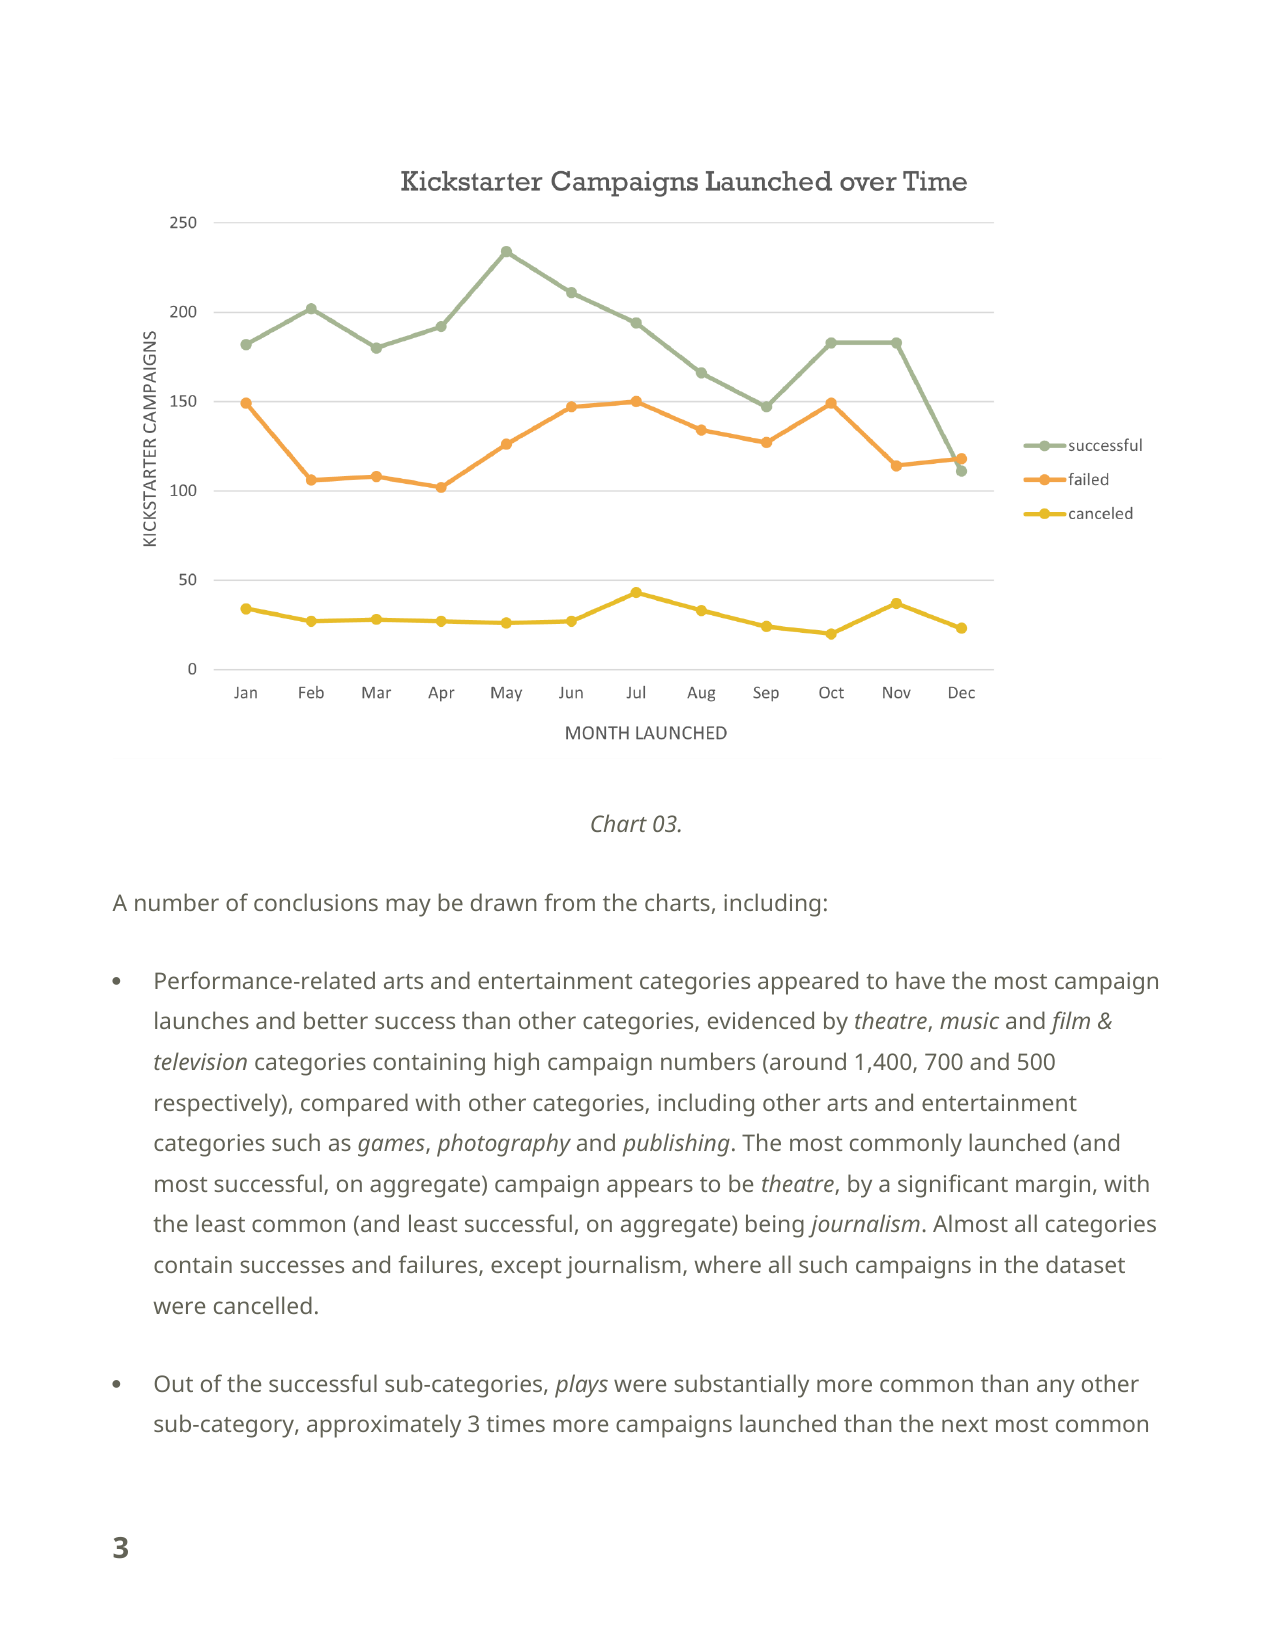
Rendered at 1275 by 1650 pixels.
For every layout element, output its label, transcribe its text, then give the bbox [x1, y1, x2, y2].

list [112, 1368, 1162, 1439]
list Performance-related arts and entertainment categories appeared to have the most campaign launches and better success than other categories, evidenced by theatre, music and film & television categories containing high campaign numbers (around 1,400, 700 and 500 respectively), compared with other categories, including other arts and entertainment categories such as games, photography and publishing. The most commonly launched (and most successful, on aggregate) campaign appears to be theatre, by a significant margin, with the least common (and least successful, on aggregate) being journalism. Almost all categories contain successes and failures, except journalism, where all such campaigns in the dataset were cancelled. [112, 964, 1162, 1321]
picture [113, 150, 1163, 759]
text Chart 03. [112, 808, 1162, 839]
text A number of conclusions may be drawn from the charts, including: [112, 886, 1162, 918]
